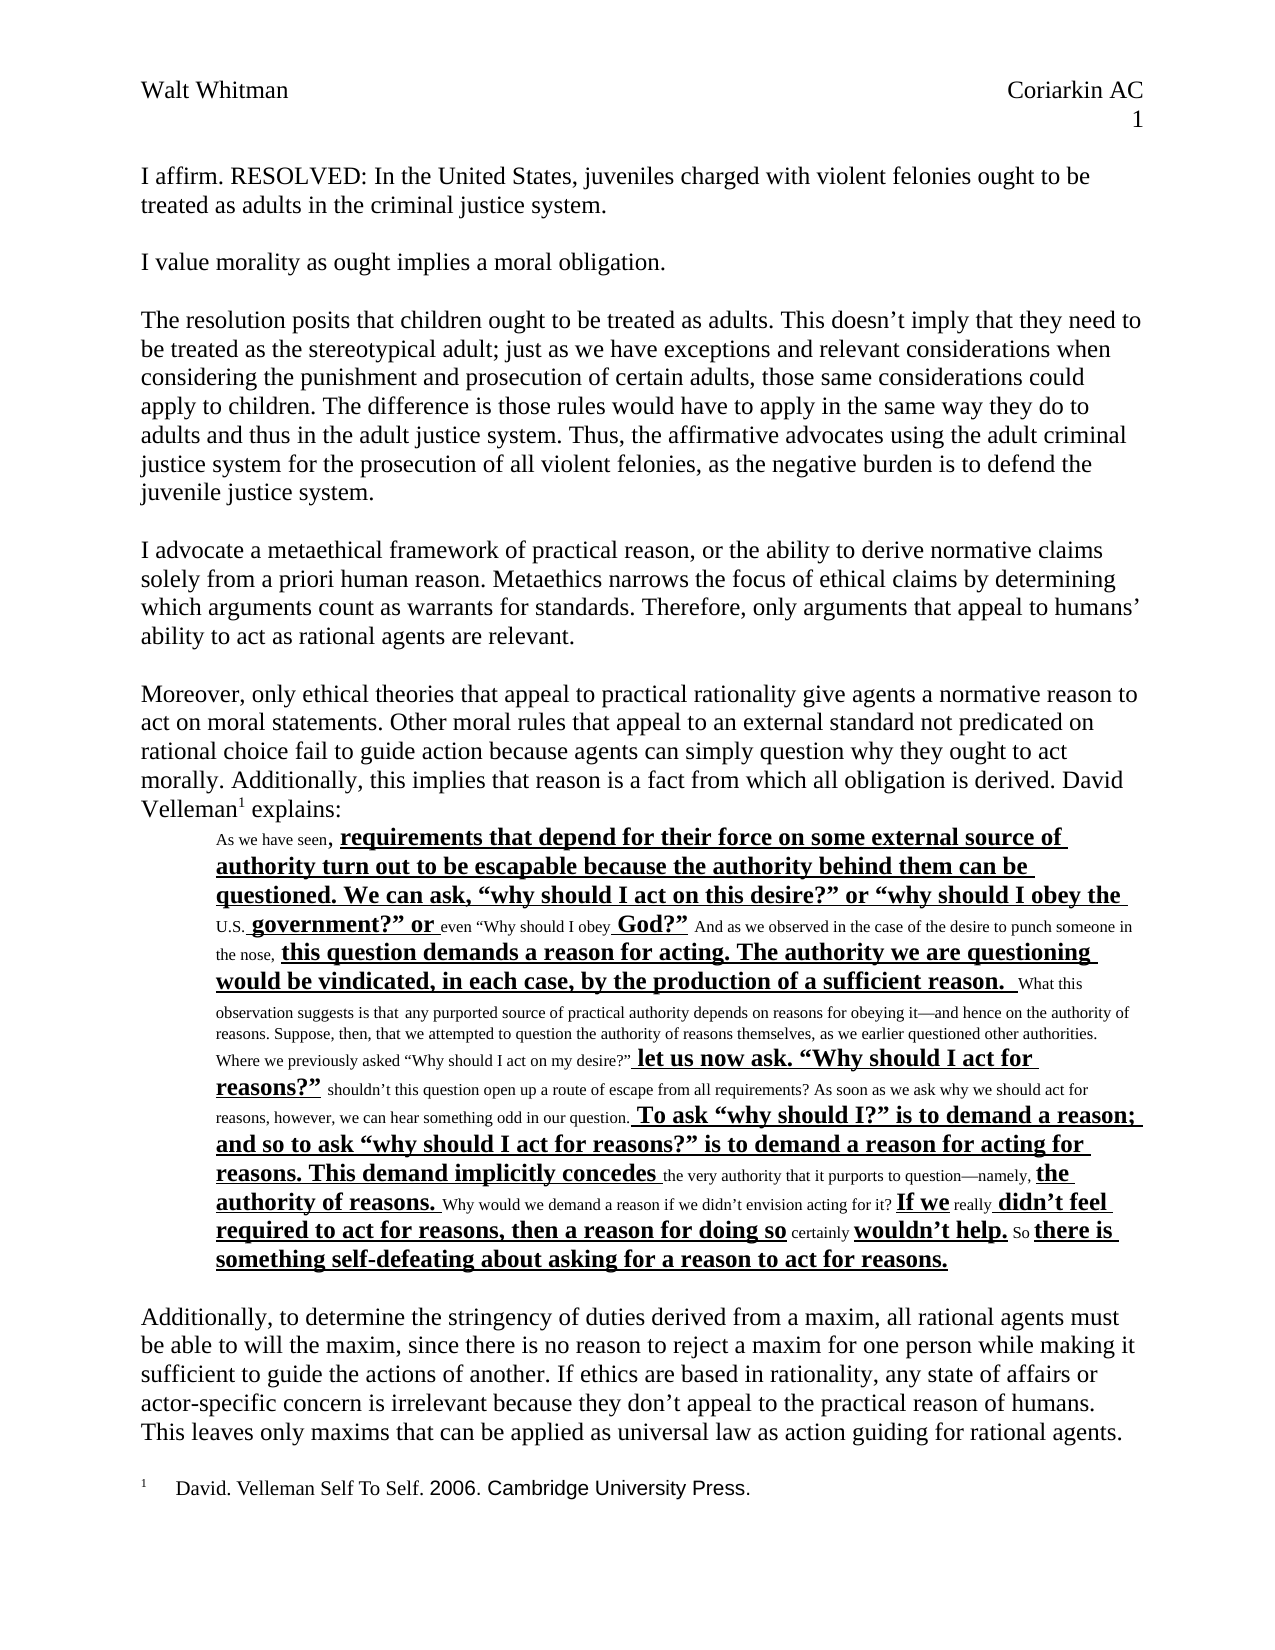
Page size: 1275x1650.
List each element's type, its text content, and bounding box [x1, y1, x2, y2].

text The resolution posits that children ought to be treated as adults. This doesn’t imply that they need to be treated as the stereotypical adult; just as we have exceptions and relevant considerations when considering the punishment and prosecution of certain adults, those same considerations could apply to children. The difference is those rules would have to apply in the same way they do to adults and thus in the adult justice system. Thus, the affirmative advocates using the adult criminal justice system for the prosecution of all violent felonies, as the negative burden is to defend the juvenile justice system. [141, 305, 1144, 506]
text I affirm. RESOLVED: In the United States, juveniles charged with violent felonies ought to be treated as adults in the criminal justice system. [141, 161, 1144, 219]
text Additionally, to determine the stringency of duties derived from a maxim, all rational agents must be able to will the maxim, since there is no reason to reject a maxim for one person while making it sufficient to guide the actions of another. If ethics are based in rationality, any state of affairs or actor-specific concern is irrelevant because they don’t appeal to the practical reason of humans. This leaves only maxims that can be applied as universal law as action guiding for rational agents. [141, 1302, 1144, 1445]
text As we have seen, requirements that depend for their force on some external source of authority turn out to be escapable because the authority behind them can be questioned. We can ask, “why should I act on this desire?” or “why should I obey the U.S. government?” or even “Why should I obey God?” And as we observed in the case of the desire to punch someone in the nose, this question demands a reason for acting. The authority we are questioning would be vindicated, in each case, by the production of a sufficient reason. What this observation suggests is that any purported source of practical authority depends on reasons for obeying it—and hence on the authority of reasons. Suppose, then, that we attempted to question the authority of reasons themselves, as we earlier questioned other authorities. Where we previously asked “Why should I act on my desire?” let us now ask. “Why should I act for reasons?” shouldn’t this question open up a route of escape from all requirements? As soon as we ask why we should act for reasons, however, we can hear something odd in our question. To ask “why should I?” is to demand a reason; and so to ask “why should I act for reasons?” is to demand a reason for acting for reasons. This demand implicitly concedes the very authority that it purports to question—namely, the authority of reasons. Why would we demand a reason if we didn’t envision acting for it? If we really didn’t feel required to act for reasons, then a reason for doing so certainly wouldn’t help. So there is something self-defeating about asking for a reason to act for reasons. [216, 822, 1144, 1273]
text I advocate a metaethical framework of practical reason, or the ability to derive normative claims solely from a priori human reason. Metaethics narrows the focus of ethical claims by determining which arguments count as warrants for standards. Therefore, only arguments that appeal to humans’ ability to act as rational agents are relevant. [141, 535, 1144, 650]
text Moreover, only ethical theories that appeal to practical rationality give agents a normative reason to act on moral statements. Other moral rules that appeal to an external standard not predicated on rational choice fail to guide action because agents can simply question why they ought to act morally. Additionally, this implies that reason is a fact from which all obligation is derived. David Velleman explains: [141, 679, 1144, 822]
text I value morality as ought implies a moral obligation. [141, 247, 1144, 276]
